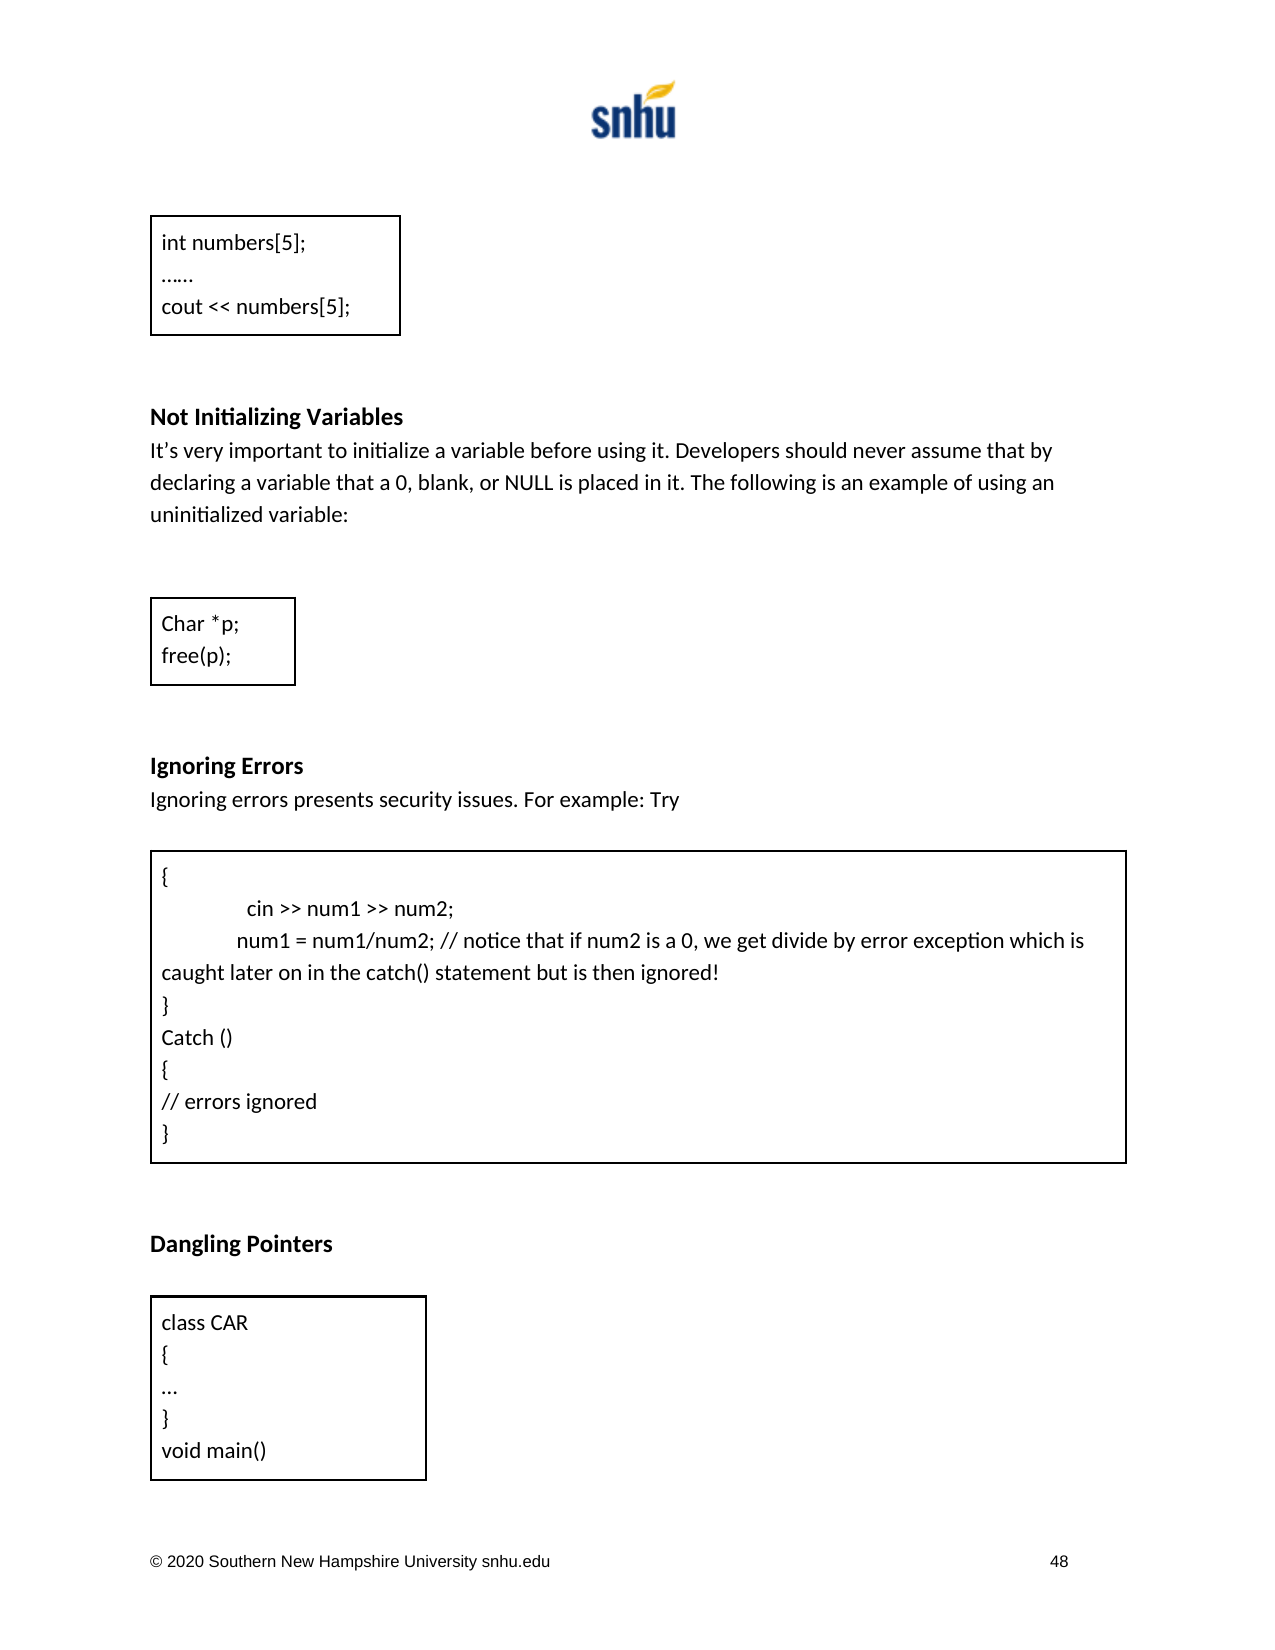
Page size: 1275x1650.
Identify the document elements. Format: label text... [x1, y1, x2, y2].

table_header class CAR { … } void main() { CAR *c = new CAR(); } [152, 1298, 425, 1479]
text Ignoring Errors [150, 750, 1125, 781]
picture [573, 75, 702, 147]
table_header { cin >> num1 >> num2; num1 = num1/num2; // notice that if num2 is a 0, we get divide by error exception which is caught later on in the catch() statement but is then ignored! } Catch () { // errors ignored } [152, 852, 1125, 1162]
table_header Char *p; free(p); [152, 599, 294, 684]
text Dangling Pointers [150, 1228, 1125, 1259]
text It’s very important to initialize a variable before using it. Developers should never assume that by declaring a variable that a 0, blank, or NULL is placed in it. The following is an example of using an uninitialized variable: [150, 436, 1125, 528]
table_header int numbers[5]; …… cout << numbers[5]; [152, 217, 399, 334]
text Not Initializing Variables [150, 401, 1125, 431]
text Ignoring errors presents security issues. For example: Try [150, 785, 1125, 813]
